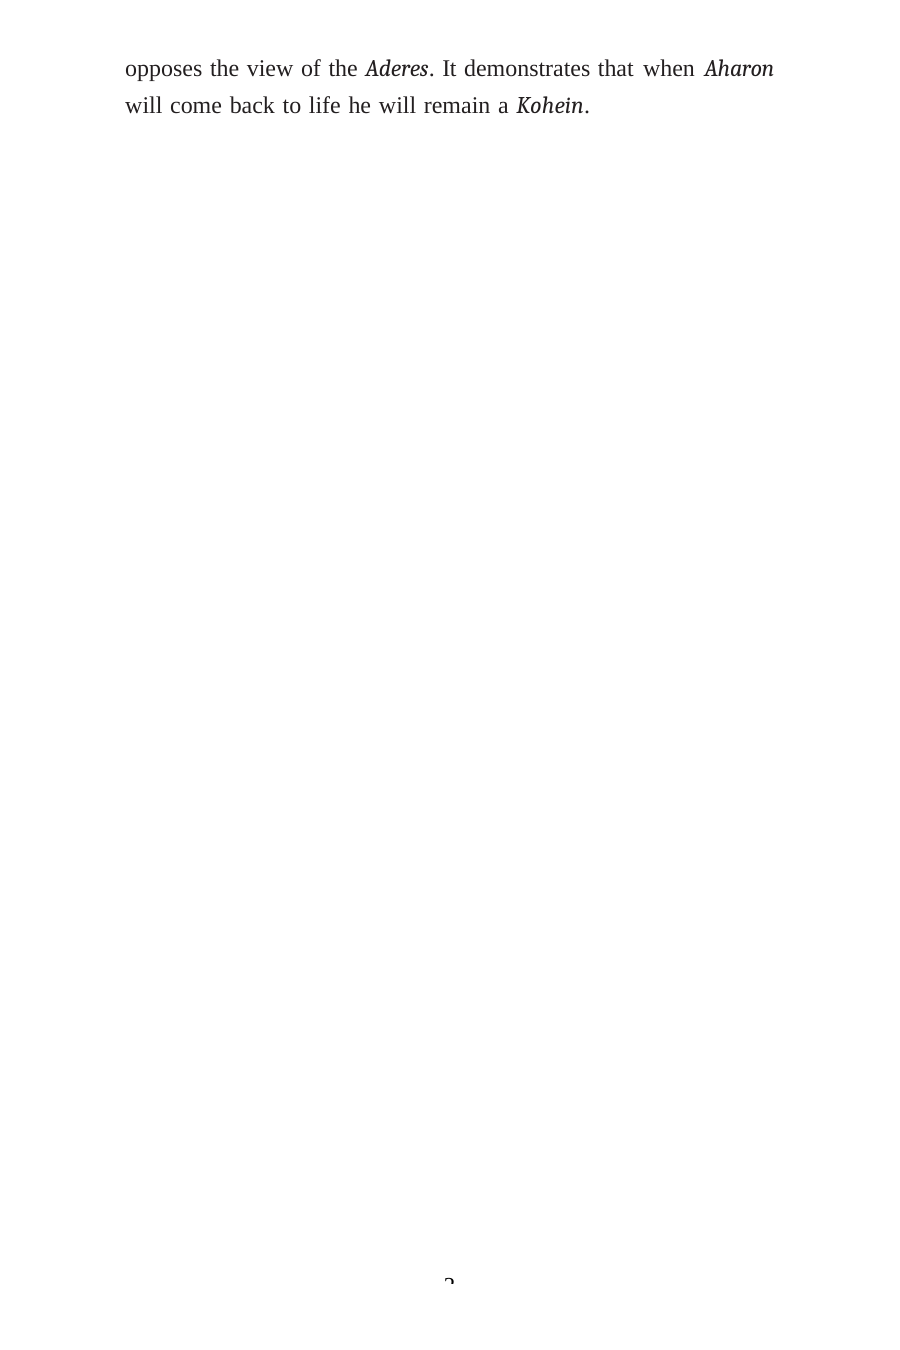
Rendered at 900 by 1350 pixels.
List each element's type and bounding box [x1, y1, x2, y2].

text [125, 54, 775, 119]
